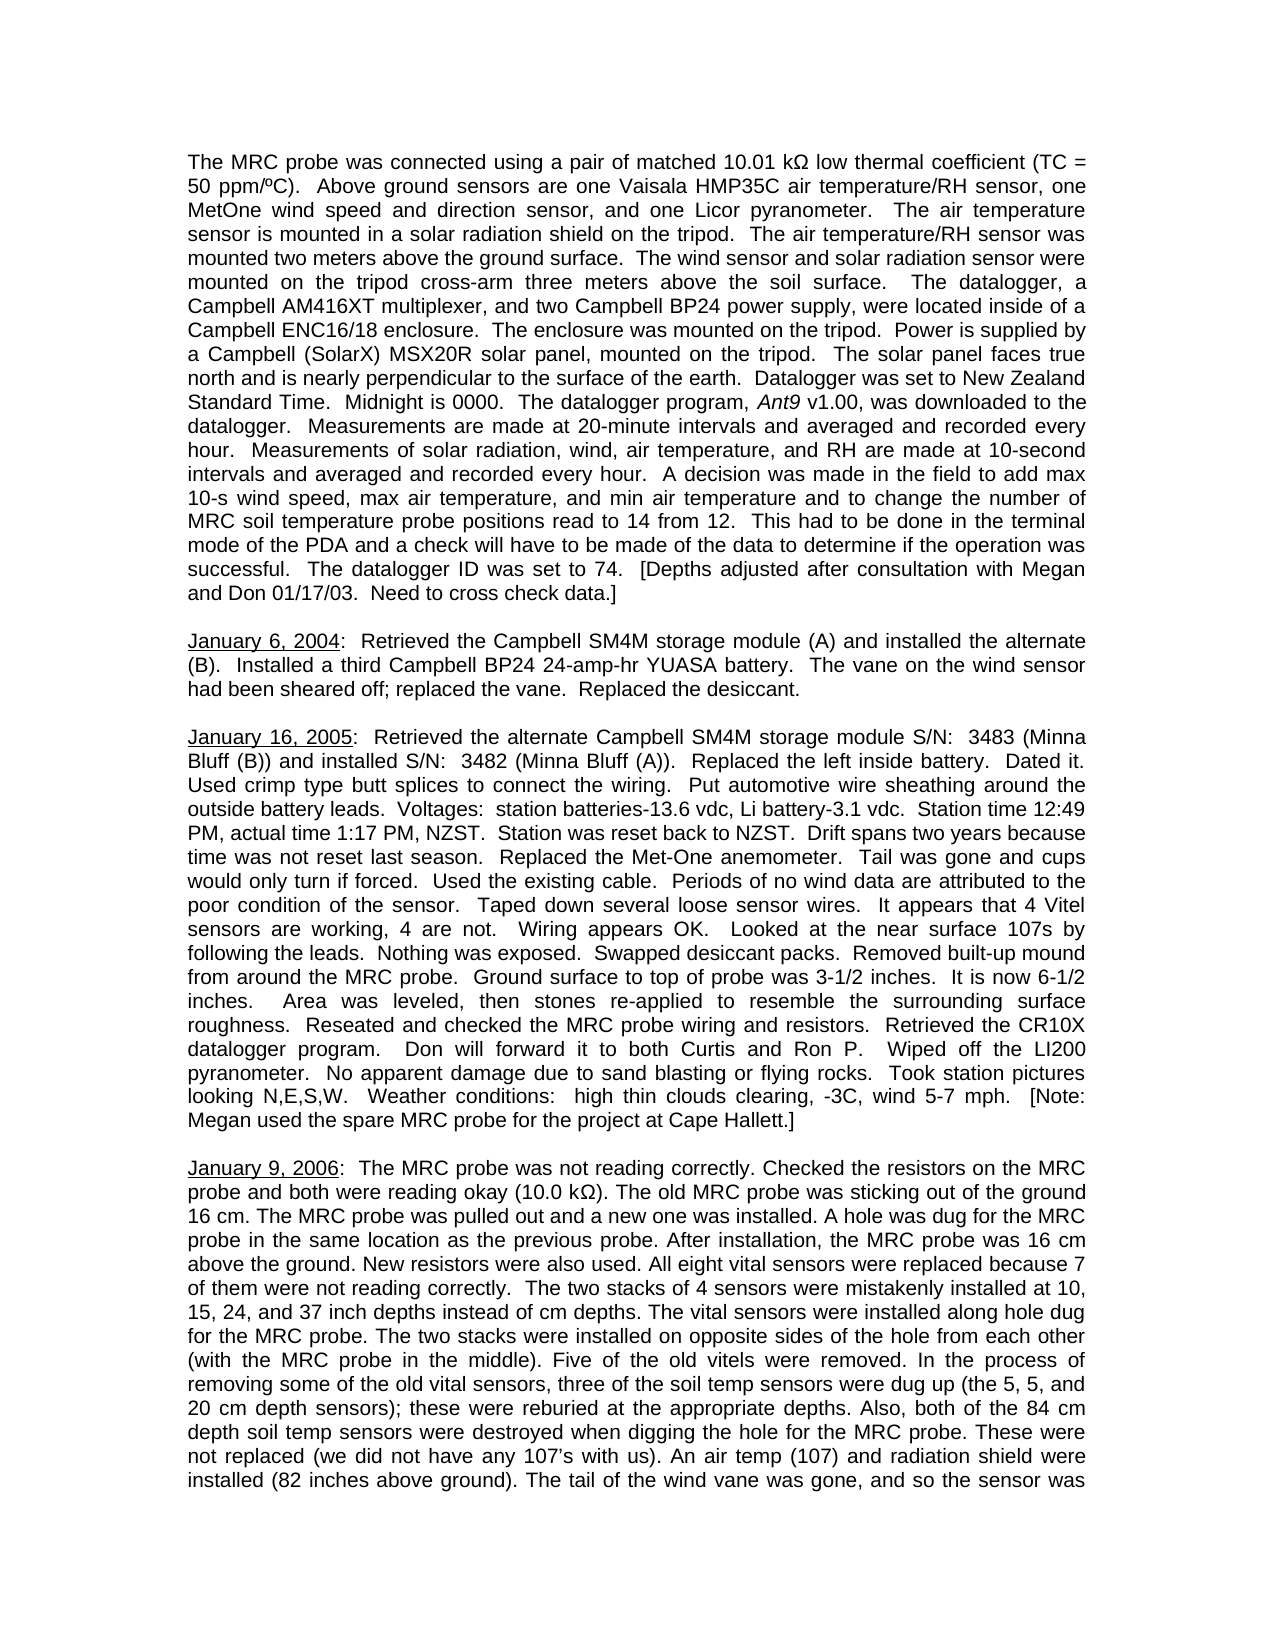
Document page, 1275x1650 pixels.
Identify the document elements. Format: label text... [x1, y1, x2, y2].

text : Retrieved the alternate Campbell SM4M storage module S/N: 3483 (Minna Bluff (B)) and installed S/N: 3482 (Minna Bluff (A)). Replaced the left inside battery. Dated it. Used crimp type butt splices to connect the wiring. Put automotive wire sheathing around the outside battery leads. Voltages: station batteries-13.6 vdc, Li battery-3.1 vdc. Station time , actual time , NZST. Station was reset back to NZST. Drift spans two years because time was not reset last season. Replaced the Met-One anemometer. Tail was gone and cups would only turn if forced. Used the existing cable. Periods of no wind data are attributed to the poor condition of the sensor. Taped down several loose sensor wires. It appears that 4 Vitel sensors are working, 4 are not. Wiring appears OK. Looked at the near surface 107s by following the leads. Nothing was exposed. Swapped desiccant packs. Removed built-up mound from around the MRC probe. Ground surface to top of probe was 3-1/2 inches. It is now 6-1/2 inches. Area was leveled, then stones re-applied to resemble the surrounding surface roughness. Reseated and checked the MRC probe wiring and resistors. Retrieved the CR10X datalogger program. Don will forward it to both Curtis and Ron P. Wiped off the LI200 pyranometer. No apparent damage due to sand blasting or flying rocks. Took station pictures looking N,E,S,W. Weather conditions: high thin clouds clearing, -3C, wind 5-7 mph. [Note: Megan used the spare MRC probe for the project at .] [187, 725, 1087, 1132]
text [187, 150, 1087, 605]
text : Retrieved the Campbell SM4M storage module (A) and installed the alternate (B). Installed a third Campbell BP24 24-amp-hr YUASA battery. The vane on the wind sensor had been sheared off; replaced the vane. Replaced the desiccant. [187, 629, 1087, 701]
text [187, 1156, 1087, 1492]
